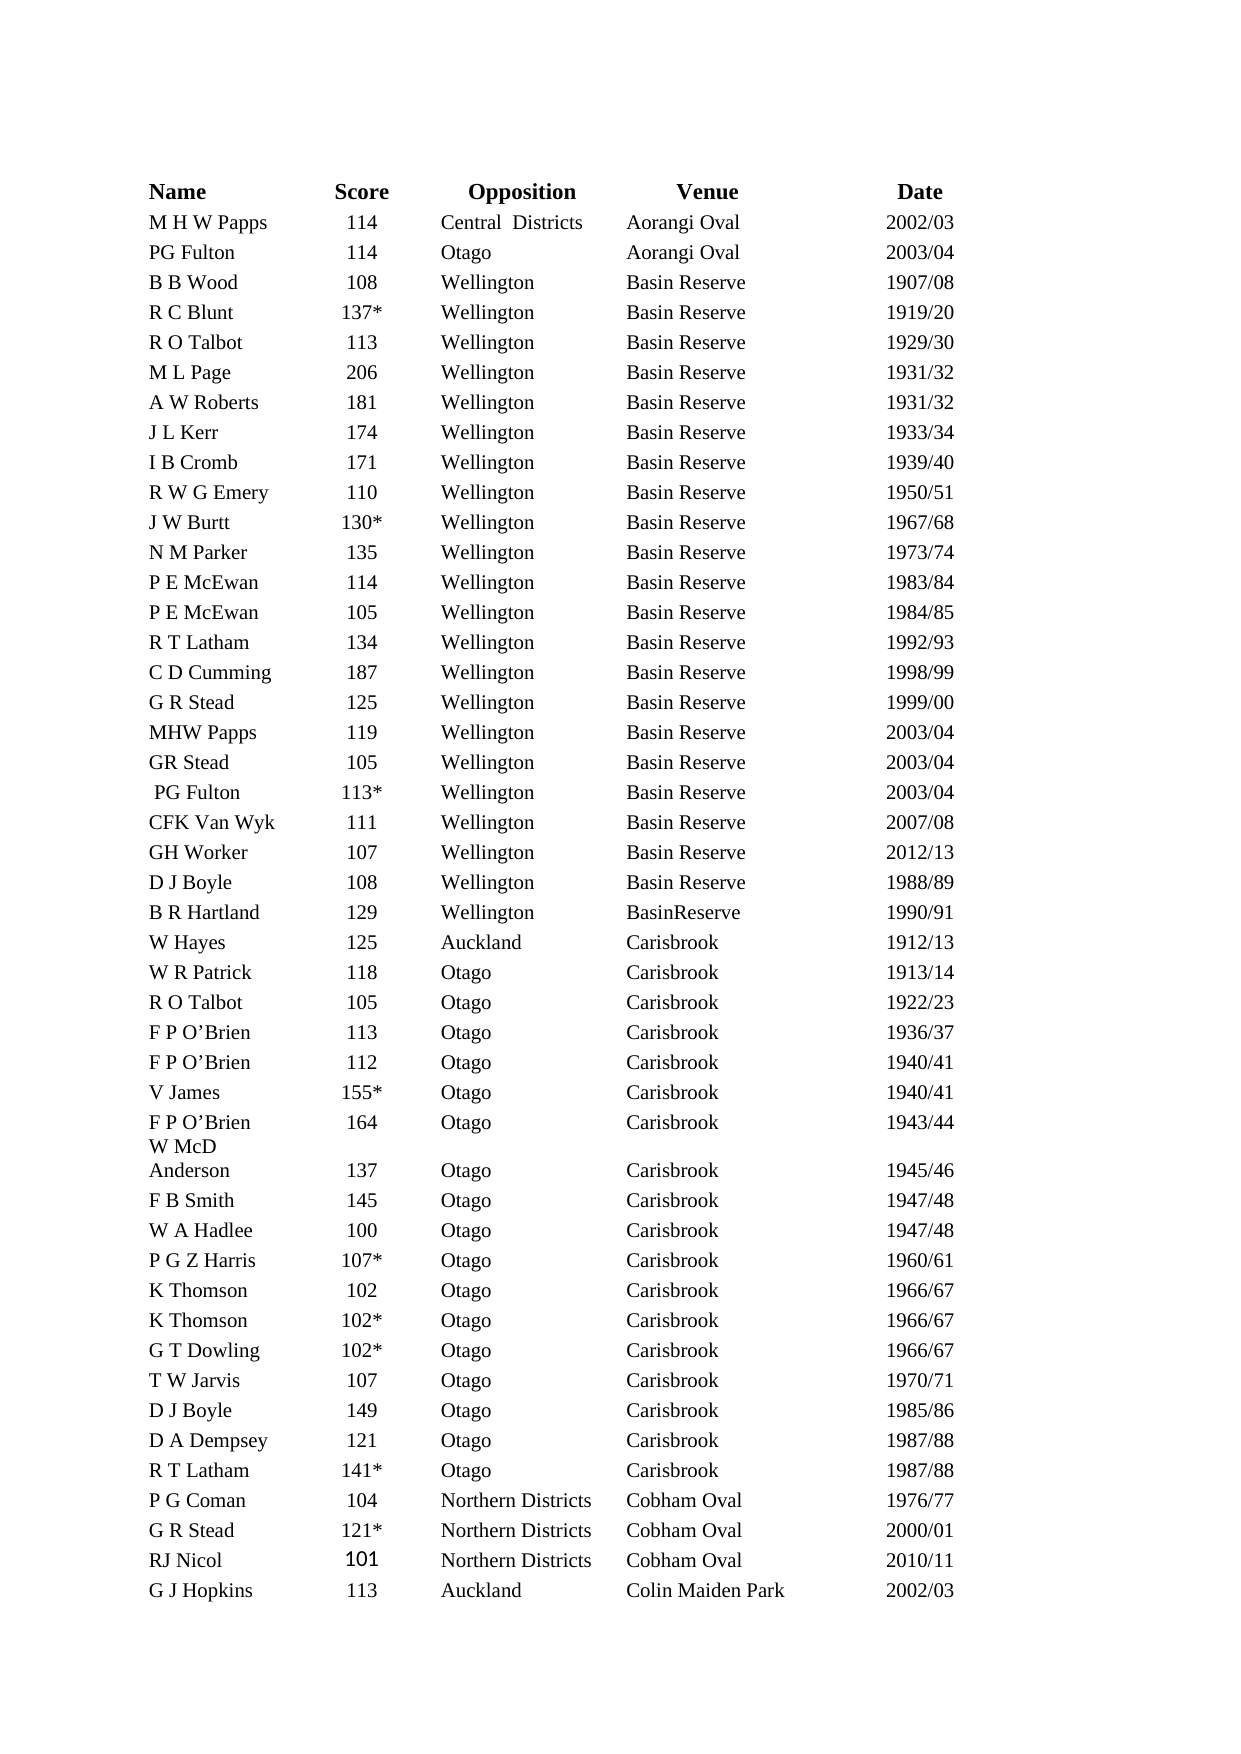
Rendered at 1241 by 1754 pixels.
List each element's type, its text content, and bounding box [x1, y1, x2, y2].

table_cell 1943/44 [800, 1104, 1040, 1134]
table_cell K Thomson [138, 1303, 294, 1332]
table_cell GR Stead [138, 744, 294, 774]
table_cell D A Dempsey [138, 1423, 294, 1452]
table_cell 1970/71 [800, 1363, 1040, 1392]
table_cell Basin Reserve [615, 774, 800, 804]
table_header Score [294, 150, 429, 204]
table_cell W R Patrick [138, 954, 294, 984]
table_cell Basin Reserve [615, 594, 800, 624]
table_cell 129 [294, 894, 429, 924]
table_cell Basin Reserve [615, 264, 800, 294]
table_cell Basin Reserve [615, 684, 800, 714]
table_cell Wellington [429, 624, 615, 654]
table_cell 1973/74 [800, 534, 1040, 564]
table_cell 141* [294, 1453, 429, 1482]
table_cell 104 [294, 1483, 429, 1512]
table_cell 137* [294, 294, 429, 324]
table_cell D J Boyle [138, 1393, 294, 1422]
table_cell 114 [294, 204, 429, 234]
table_cell 1940/41 [800, 1044, 1040, 1074]
table_cell I B Cromb [138, 444, 294, 474]
table_cell 2012/13 [800, 834, 1040, 864]
table_cell 108 [294, 264, 429, 294]
table_cell 118 [294, 954, 429, 984]
table_cell Wellington [429, 294, 615, 324]
table_cell Otago [429, 1303, 615, 1332]
table_cell Otago [429, 1014, 615, 1044]
table_cell R W G Emery [138, 474, 294, 504]
table_cell 107 [294, 834, 429, 864]
table_cell 2007/08 [800, 804, 1040, 834]
table_cell 164 [294, 1104, 429, 1134]
table_cell Wellington [429, 384, 615, 414]
table_header Name [138, 150, 294, 204]
table_cell 1967/68 [800, 504, 1040, 534]
table_cell Carisbrook [615, 1074, 800, 1104]
table_cell P G Z Harris [138, 1243, 294, 1272]
table_cell Carisbrook [615, 1363, 800, 1392]
table_cell 1966/67 [800, 1303, 1040, 1332]
table_cell 113* [294, 774, 429, 804]
table_cell W McD Anderson [138, 1134, 294, 1182]
table_cell J W Burtt [138, 504, 294, 534]
table_cell 119 [294, 714, 429, 744]
table_cell 1990/91 [800, 894, 1040, 924]
table_cell 102 [294, 1273, 429, 1302]
table_cell B B Wood [138, 264, 294, 294]
table_cell 114 [294, 234, 429, 264]
table_cell 134 [294, 624, 429, 654]
table_cell 1950/51 [800, 474, 1040, 504]
table_cell Otago [429, 1453, 615, 1482]
table_cell Cobham Oval [615, 1483, 800, 1512]
table_cell 113 [294, 1014, 429, 1044]
table_cell RJ Nicol [138, 1543, 294, 1572]
table_cell Wellington [429, 264, 615, 294]
table_cell 137 [294, 1134, 429, 1182]
table_cell Basin Reserve [615, 294, 800, 324]
table_cell 1984/85 [800, 594, 1040, 624]
table_cell BasinReserve [615, 894, 800, 924]
table_cell Basin Reserve [615, 804, 800, 834]
table_cell Basin Reserve [615, 564, 800, 594]
table_cell 1945/46 [800, 1134, 1040, 1182]
table_cell Basin Reserve [615, 714, 800, 744]
table_cell J L Kerr [138, 414, 294, 444]
table_cell Wellington [429, 504, 615, 534]
table_cell 100 [294, 1213, 429, 1242]
table_cell Carisbrook [615, 1273, 800, 1302]
table_cell 1907/08 [800, 264, 1040, 294]
table_cell Otago [429, 1134, 615, 1182]
table_cell B R Hartland [138, 894, 294, 924]
table_cell Carisbrook [615, 1393, 800, 1422]
table_cell Basin Reserve [615, 504, 800, 534]
table_cell R T Latham [138, 624, 294, 654]
table_cell Wellington [429, 594, 615, 624]
table_cell R O Talbot [138, 324, 294, 354]
table_cell PG Fulton [138, 774, 294, 804]
table_cell Carisbrook [615, 924, 800, 954]
table_cell Wellington [429, 774, 615, 804]
table_cell Carisbrook [615, 1183, 800, 1212]
table_cell Wellington [429, 864, 615, 894]
table_cell 1931/32 [800, 354, 1040, 384]
table_cell 2010/11 [800, 1543, 1040, 1572]
table_cell Carisbrook [615, 1333, 800, 1362]
table_cell Basin Reserve [615, 534, 800, 564]
table_cell GH Worker [138, 834, 294, 864]
table_cell Northern Districts [429, 1483, 615, 1512]
table_cell CFK Van Wyk [138, 804, 294, 834]
table_cell K Thomson [138, 1273, 294, 1302]
table_cell Otago [429, 1044, 615, 1074]
table_cell P E McEwan [138, 564, 294, 594]
table_cell 113 [294, 1573, 429, 1602]
table_cell 155* [294, 1074, 429, 1104]
table_cell Otago [429, 1423, 615, 1452]
table_cell G J Hopkins [138, 1573, 294, 1602]
table_cell 114 [294, 564, 429, 594]
table_cell 1939/40 [800, 444, 1040, 474]
table_cell 121 [294, 1423, 429, 1452]
table_cell 2002/03 [800, 1573, 1040, 1602]
table_cell G R Stead [138, 684, 294, 714]
table_header Opposition [429, 150, 615, 204]
table_cell 2000/01 [800, 1513, 1040, 1542]
table_cell Wellington [429, 714, 615, 744]
table_cell 1987/88 [800, 1423, 1040, 1452]
table_cell R O Talbot [138, 984, 294, 1014]
table_cell 2003/04 [800, 714, 1040, 744]
table_cell Otago [429, 1273, 615, 1302]
table_cell 1983/84 [800, 564, 1040, 594]
table_cell Basin Reserve [615, 384, 800, 414]
table_cell F P O’Brien [138, 1044, 294, 1074]
table_cell 1922/23 [800, 984, 1040, 1014]
table_cell 1929/30 [800, 324, 1040, 354]
table_cell Otago [429, 1213, 615, 1242]
table_cell 1913/14 [800, 954, 1040, 984]
table_cell F B Smith [138, 1183, 294, 1212]
table_cell Otago [429, 984, 615, 1014]
table_cell 125 [294, 684, 429, 714]
table_cell Otago [429, 234, 615, 264]
table_cell 135 [294, 534, 429, 564]
table_cell N M Parker [138, 534, 294, 564]
table_cell Carisbrook [615, 1213, 800, 1242]
table_cell Carisbrook [615, 954, 800, 984]
table_cell Carisbrook [615, 1044, 800, 1074]
table_cell Basin Reserve [615, 834, 800, 864]
table_cell 121* [294, 1513, 429, 1542]
table_cell 1933/34 [800, 414, 1040, 444]
table_cell G T Dowling [138, 1333, 294, 1362]
table_cell 1947/48 [800, 1183, 1040, 1212]
table_cell 1947/48 [800, 1213, 1040, 1242]
table_cell T W Jarvis [138, 1363, 294, 1392]
table_cell 2002/03 [800, 204, 1040, 234]
table_cell A W Roberts [138, 384, 294, 414]
table_cell Wellington [429, 564, 615, 594]
table_cell V James [138, 1074, 294, 1104]
table_cell 125 [294, 924, 429, 954]
table_cell 110 [294, 474, 429, 504]
table_cell 130* [294, 504, 429, 534]
table_cell 1992/93 [800, 624, 1040, 654]
table_cell 206 [294, 354, 429, 384]
table_cell Auckland [429, 1573, 615, 1602]
table_cell 107* [294, 1243, 429, 1272]
table_cell 145 [294, 1183, 429, 1212]
table_cell Carisbrook [615, 1104, 800, 1134]
table_cell Basin Reserve [615, 324, 800, 354]
table_header Venue [615, 150, 800, 204]
table_cell 112 [294, 1044, 429, 1074]
table_cell Carisbrook [615, 984, 800, 1014]
table_cell Wellington [429, 444, 615, 474]
table_cell Carisbrook [615, 1423, 800, 1452]
table_cell P G Coman [138, 1483, 294, 1512]
table_cell 149 [294, 1393, 429, 1422]
table_cell W Hayes [138, 924, 294, 954]
table_cell 105 [294, 984, 429, 1014]
table_cell 1966/67 [800, 1333, 1040, 1362]
table_cell P E McEwan [138, 594, 294, 624]
table_cell Otago [429, 1074, 615, 1104]
table_cell Carisbrook [615, 1243, 800, 1272]
table_cell Northern Districts [429, 1513, 615, 1542]
table_cell Carisbrook [615, 1303, 800, 1332]
table_cell Otago [429, 1333, 615, 1362]
table_cell G R Stead [138, 1513, 294, 1542]
table_cell R T Latham [138, 1453, 294, 1482]
table_cell 107 [294, 1363, 429, 1392]
table_cell Basin Reserve [615, 864, 800, 894]
table_cell Cobham Oval [615, 1513, 800, 1542]
table_cell 1919/20 [800, 294, 1040, 324]
table_cell 108 [294, 864, 429, 894]
table_cell Wellington [429, 684, 615, 714]
table_cell 1985/86 [800, 1393, 1040, 1422]
table_cell MHW Papps [138, 714, 294, 744]
table_cell 1931/32 [800, 384, 1040, 414]
table_cell F P O’Brien [138, 1014, 294, 1044]
table_cell M L Page [138, 354, 294, 384]
table_cell Otago [429, 1183, 615, 1212]
table_cell Basin Reserve [615, 414, 800, 444]
table_cell 1998/99 [800, 654, 1040, 684]
table_cell 174 [294, 414, 429, 444]
table_cell 187 [294, 654, 429, 684]
table_cell 113 [294, 324, 429, 354]
table_cell Otago [429, 1104, 615, 1134]
table_cell 101 [294, 1543, 429, 1572]
table_cell C D Cumming [138, 654, 294, 684]
table_cell 1940/41 [800, 1074, 1040, 1104]
table_cell Northern Districts [429, 1543, 615, 1572]
table_cell Wellington [429, 534, 615, 564]
table_cell Wellington [429, 324, 615, 354]
table_cell Otago [429, 1393, 615, 1422]
table_cell Carisbrook [615, 1134, 800, 1182]
table_cell Wellington [429, 474, 615, 504]
table_cell 1976/77 [800, 1483, 1040, 1512]
table_cell Basin Reserve [615, 744, 800, 774]
table_cell Basin Reserve [615, 474, 800, 504]
table_cell 105 [294, 594, 429, 624]
table_cell Wellington [429, 894, 615, 924]
table_cell Auckland [429, 924, 615, 954]
table_cell W A Hadlee [138, 1213, 294, 1242]
table_cell Otago [429, 1363, 615, 1392]
table_cell Wellington [429, 834, 615, 864]
table_cell 181 [294, 384, 429, 414]
table_header Date [800, 150, 1040, 204]
table_cell Wellington [429, 654, 615, 684]
table_cell Aorangi Oval [615, 234, 800, 264]
table_cell Wellington [429, 804, 615, 834]
table_cell Otago [429, 954, 615, 984]
table_cell Central Districts [429, 204, 615, 234]
table_cell Basin Reserve [615, 354, 800, 384]
table_cell 102* [294, 1303, 429, 1332]
table_cell D J Boyle [138, 864, 294, 894]
table_cell 171 [294, 444, 429, 474]
table_cell Wellington [429, 354, 615, 384]
table_cell Wellington [429, 414, 615, 444]
table_cell Colin Maiden Park [615, 1573, 800, 1602]
table_cell 102* [294, 1333, 429, 1362]
table_cell 2003/04 [800, 234, 1040, 264]
table_cell PG Fulton [138, 234, 294, 264]
table_cell 1966/67 [800, 1273, 1040, 1302]
table_cell Wellington [429, 744, 615, 774]
table_cell Basin Reserve [615, 444, 800, 474]
table_cell 2003/04 [800, 774, 1040, 804]
table_cell 1912/13 [800, 924, 1040, 954]
table_cell Cobham Oval [615, 1543, 800, 1572]
table_cell Otago [429, 1243, 615, 1272]
table_cell 1987/88 [800, 1453, 1040, 1482]
table_cell 105 [294, 744, 429, 774]
table_cell M H W Papps [138, 204, 294, 234]
table_cell 1960/61 [800, 1243, 1040, 1272]
table_cell R C Blunt [138, 294, 294, 324]
table_cell 1999/00 [800, 684, 1040, 714]
table_cell Carisbrook [615, 1453, 800, 1482]
table_cell 1988/89 [800, 864, 1040, 894]
table_cell F P O’Brien [138, 1104, 294, 1134]
table_cell 1936/37 [800, 1014, 1040, 1044]
table_cell Aorangi Oval [615, 204, 800, 234]
table_cell Basin Reserve [615, 624, 800, 654]
table_cell Carisbrook [615, 1014, 800, 1044]
table_cell 2003/04 [800, 744, 1040, 774]
table_cell 111 [294, 804, 429, 834]
table_cell Basin Reserve [615, 654, 800, 684]
